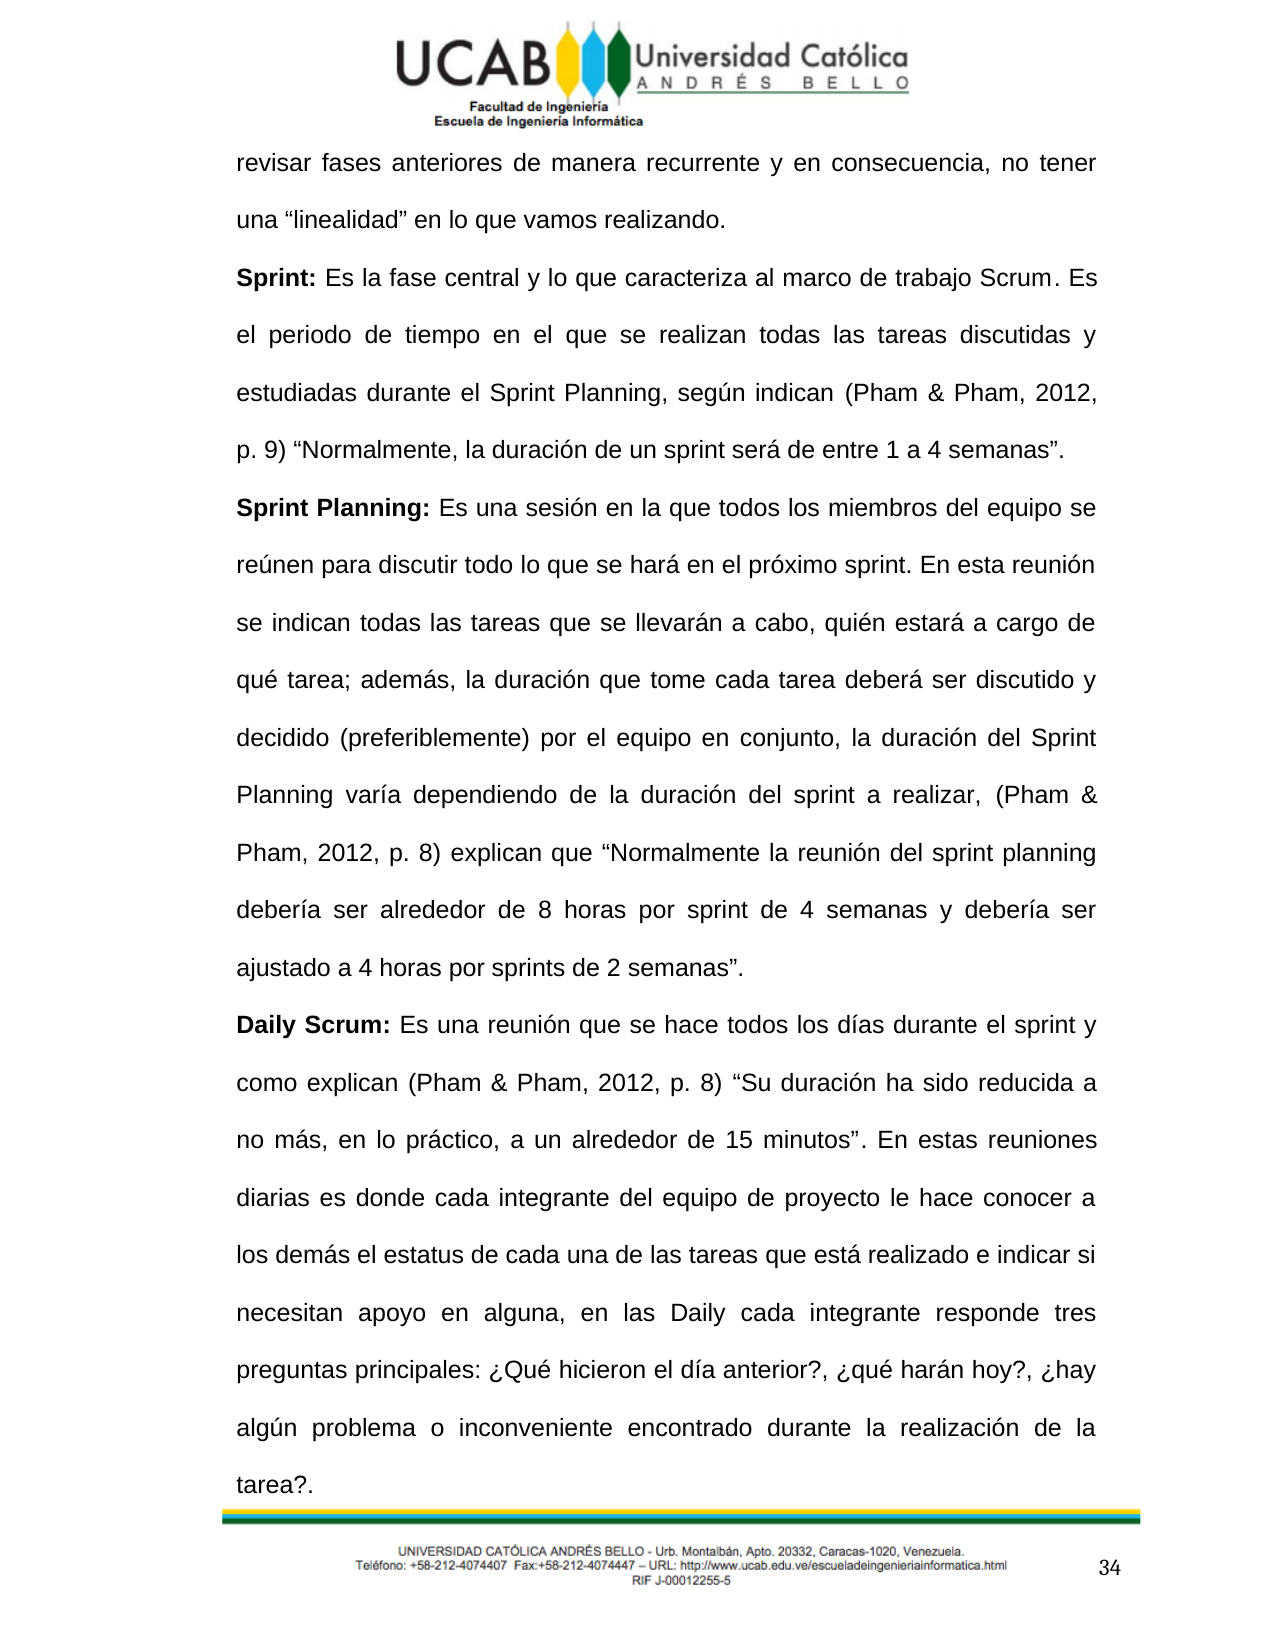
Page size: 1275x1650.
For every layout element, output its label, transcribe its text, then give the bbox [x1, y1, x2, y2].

text Sprint: Es la fase central y lo que caracteriza al marco de trabajo Scrum. Es el periodo de tiempo en el que se realizan todas las tareas discutidas y estudiadas durante el Sprint Planning, según indican “Normalmente, la duración de un sprint será de entre 1 a 4 semanas”. [236, 263, 1098, 464]
picture [355, 0, 974, 144]
picture [220, 1506, 1141, 1593]
text Sprint Planning: Es una sesión en la que todos los miembros del equipo se reúnen para discutir todo lo que se hará en el próximo sprint. En esta reunión se indican todas las tareas que se llevarán a cabo, quién estará a cargo de qué tarea; además, la duración que tome cada tarea deberá ser discutido y decidido (preferiblemente) por el equipo en conjunto, la duración del Sprint Planning varía dependiendo de la duración del sprint a realizar, explican que “Normalmente la reunión del sprint planning debería ser alrededor de 8 horas por sprint de 4 semanas y debería ser ajustado a 4 horas por sprints de 2 semanas”. [236, 493, 1098, 981]
